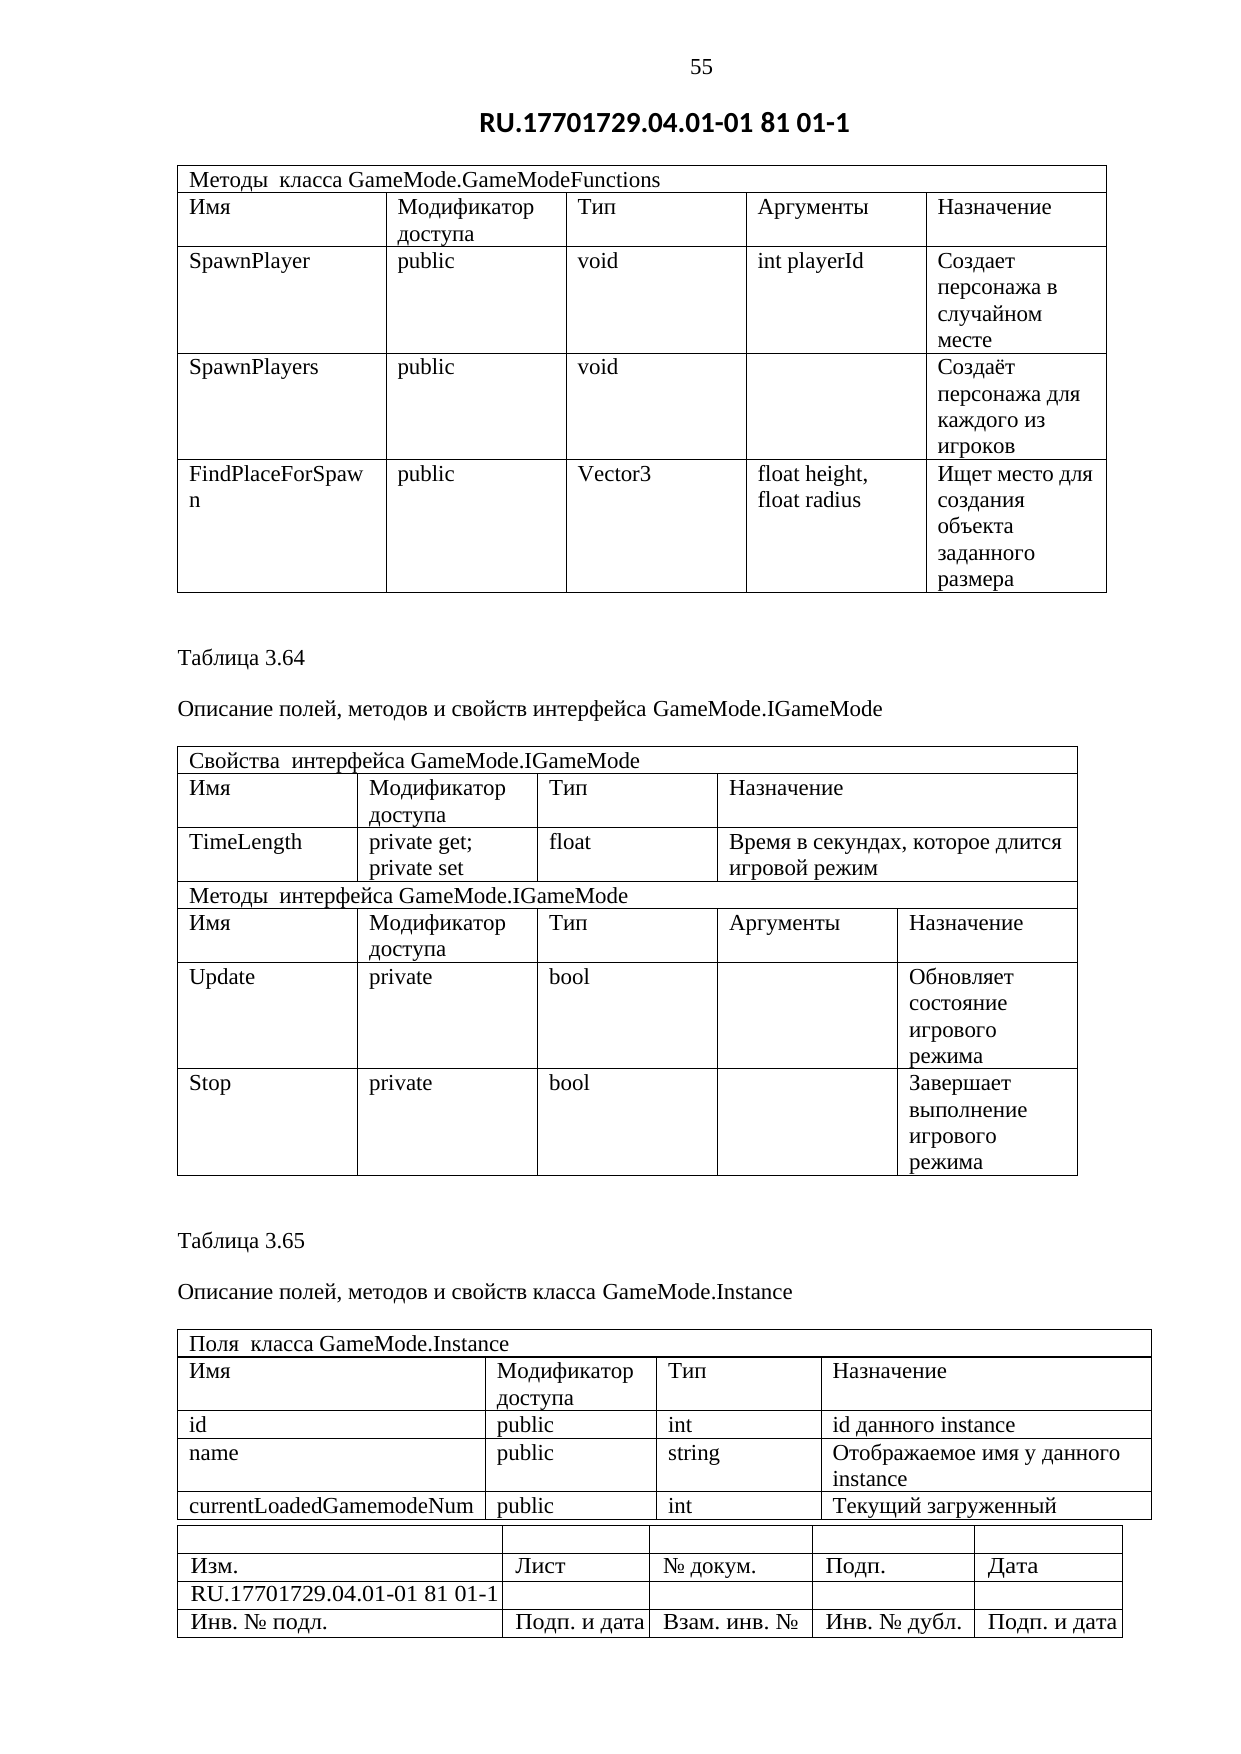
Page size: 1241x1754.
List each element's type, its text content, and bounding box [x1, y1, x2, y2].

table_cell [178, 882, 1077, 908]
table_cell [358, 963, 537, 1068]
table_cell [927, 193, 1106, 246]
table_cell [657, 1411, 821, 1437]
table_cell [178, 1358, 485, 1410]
text Описание полей, методов и свойств класса GameMode.Instance [177, 1278, 1152, 1304]
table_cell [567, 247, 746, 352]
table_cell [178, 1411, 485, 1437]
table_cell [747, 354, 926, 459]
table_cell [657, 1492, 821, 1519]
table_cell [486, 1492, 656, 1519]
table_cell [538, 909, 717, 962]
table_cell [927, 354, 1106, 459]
text Таблица 3.65 [177, 1227, 1152, 1253]
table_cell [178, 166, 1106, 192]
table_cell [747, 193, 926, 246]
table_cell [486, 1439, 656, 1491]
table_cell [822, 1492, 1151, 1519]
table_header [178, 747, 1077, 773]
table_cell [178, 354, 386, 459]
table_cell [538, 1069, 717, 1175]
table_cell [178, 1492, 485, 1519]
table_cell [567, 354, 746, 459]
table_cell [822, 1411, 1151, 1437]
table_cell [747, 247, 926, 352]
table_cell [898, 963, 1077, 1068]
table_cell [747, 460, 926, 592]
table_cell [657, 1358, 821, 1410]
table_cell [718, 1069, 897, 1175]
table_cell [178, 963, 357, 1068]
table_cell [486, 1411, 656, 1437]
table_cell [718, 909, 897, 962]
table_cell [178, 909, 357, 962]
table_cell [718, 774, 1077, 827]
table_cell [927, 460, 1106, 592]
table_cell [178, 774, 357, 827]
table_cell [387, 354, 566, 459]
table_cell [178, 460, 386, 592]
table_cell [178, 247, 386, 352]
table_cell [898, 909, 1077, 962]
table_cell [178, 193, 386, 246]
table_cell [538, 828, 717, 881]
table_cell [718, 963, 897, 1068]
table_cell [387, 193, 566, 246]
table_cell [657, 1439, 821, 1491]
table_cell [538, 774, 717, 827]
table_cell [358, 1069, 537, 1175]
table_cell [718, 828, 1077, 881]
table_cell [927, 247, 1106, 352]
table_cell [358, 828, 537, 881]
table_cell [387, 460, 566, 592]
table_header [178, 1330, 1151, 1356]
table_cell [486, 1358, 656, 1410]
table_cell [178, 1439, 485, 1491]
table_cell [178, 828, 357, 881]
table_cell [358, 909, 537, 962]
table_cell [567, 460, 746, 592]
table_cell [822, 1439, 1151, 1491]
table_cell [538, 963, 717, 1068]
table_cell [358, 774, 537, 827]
text Таблица 3.64 [177, 644, 1152, 670]
text Описание полей, методов и свойств интерфейса GameMode.IGameMode [177, 695, 1152, 721]
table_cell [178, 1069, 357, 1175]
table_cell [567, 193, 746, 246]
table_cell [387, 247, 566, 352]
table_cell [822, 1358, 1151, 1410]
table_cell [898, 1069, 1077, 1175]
